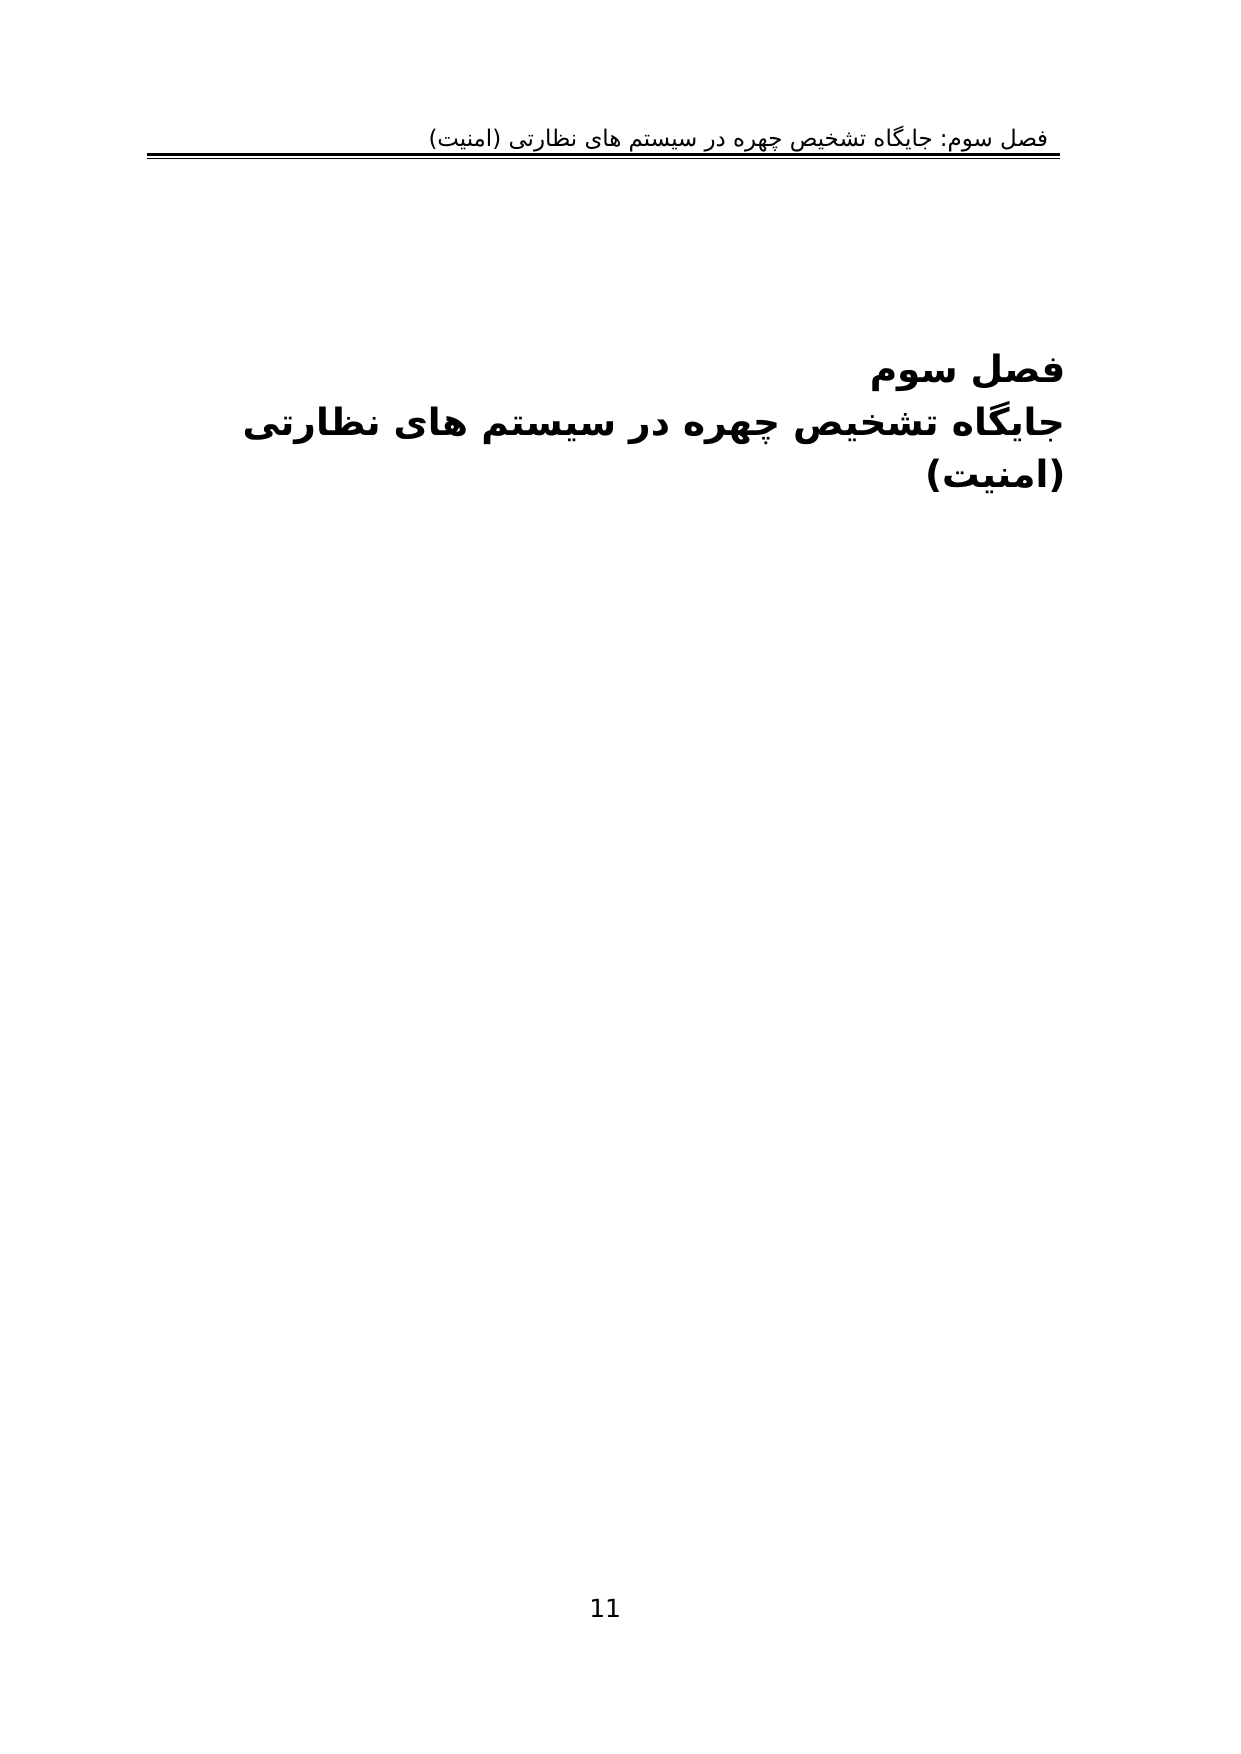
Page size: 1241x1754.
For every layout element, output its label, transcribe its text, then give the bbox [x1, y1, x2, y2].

subtitle فصل سوم جایگاه تشخیص چهره در سیستم های نظارتی (امنیت) [150, 296, 1066, 496]
